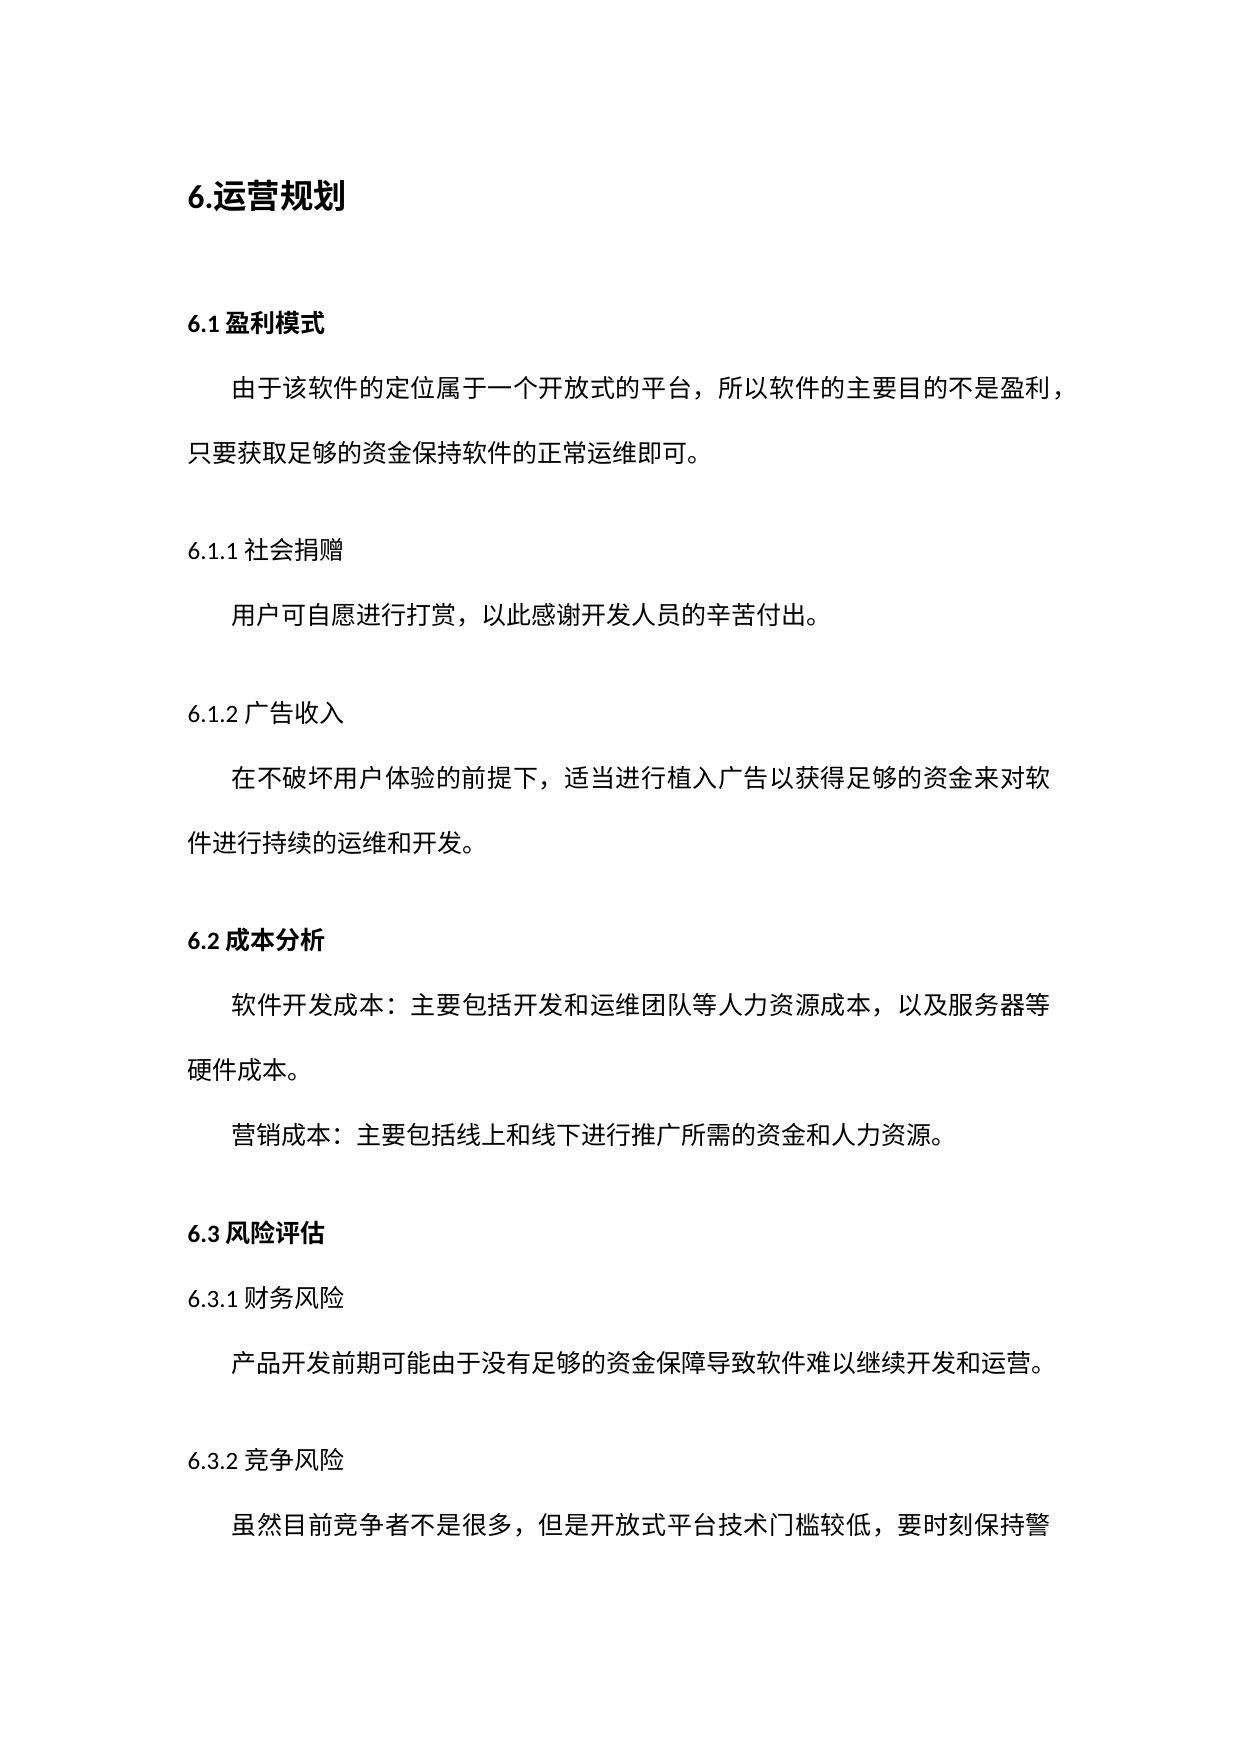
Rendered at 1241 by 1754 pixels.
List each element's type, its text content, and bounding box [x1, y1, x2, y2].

text 6.3.1 财务风险 [187, 1264, 1053, 1329]
text 由于该软件的定位属于一个开放式的平台，所以软件的主要目的不是盈利，只要获取足够的资金保持软件的正常运维即可。 [187, 354, 1053, 484]
text 6.1 盈利模式 [187, 289, 1053, 354]
text 软件开发成本：主要包括开发和运维团队等人力资源成本，以及服务器等硬件成本。 [187, 971, 1053, 1101]
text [187, 1491, 1053, 1556]
text 6.3.2 竞争风险 [187, 1426, 1053, 1491]
text 6.1.2 广告收入 [187, 679, 1053, 744]
text 6.3 风险评估 [187, 1199, 1053, 1264]
text 产品开发前期可能由于没有足够的资金保障导致软件难以继续开发和运营。 [187, 1329, 1053, 1394]
text 营销成本：主要包括线上和线下进行推广所需的资金和人力资源。 [187, 1101, 1053, 1199]
text 用户可自愿进行打赏，以此感谢开发人员的辛苦付出。 [187, 581, 1053, 646]
text 6.2 成本分析 [187, 906, 1053, 971]
subtitle 6.运营规划 [187, 162, 1053, 227]
text 在不破坏用户体验的前提下，适当进行植入广告以获得足够的资金来对软件进行持续的运维和开发。 [187, 744, 1053, 874]
text 6.1.1 社会捐赠 [187, 516, 1053, 581]
